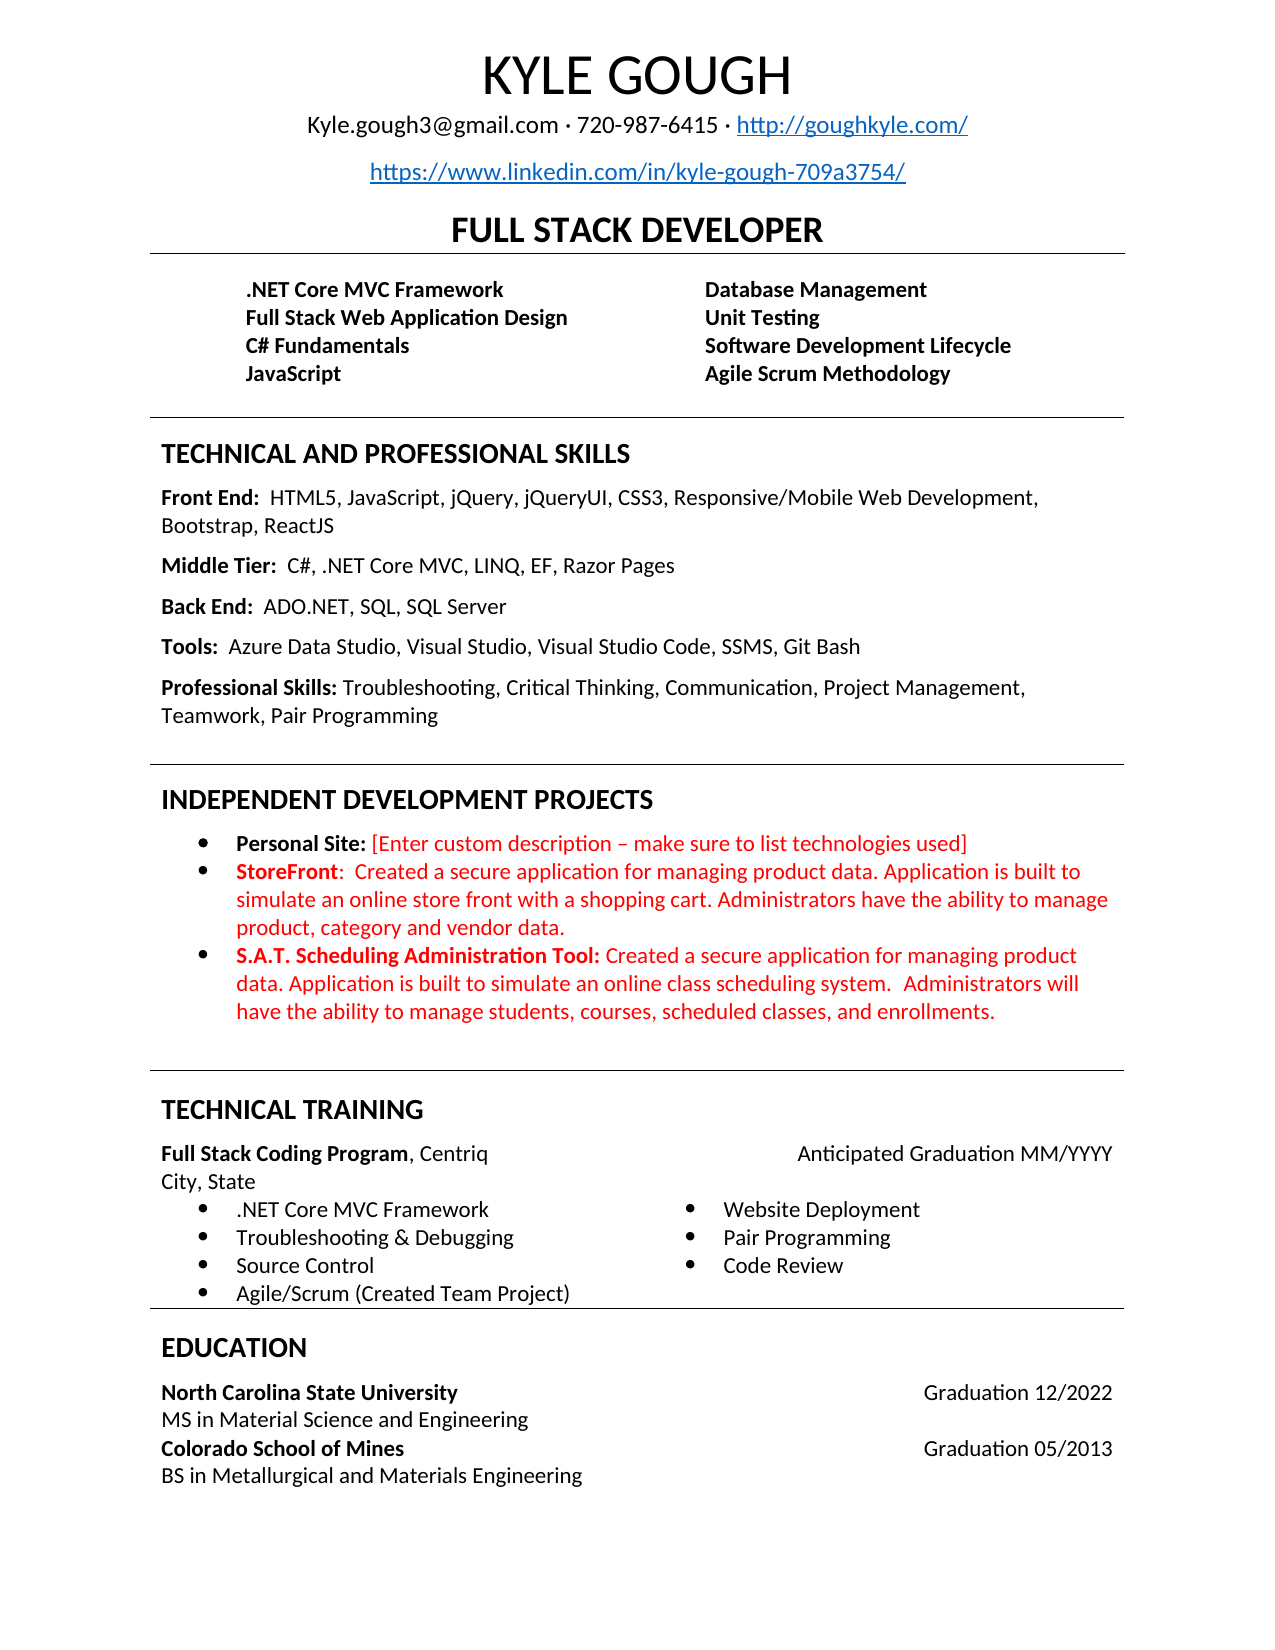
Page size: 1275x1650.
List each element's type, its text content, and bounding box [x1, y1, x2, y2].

table_cell .NET Core MVC Framework Troubleshooting & Debugging Source Control Agile/Scrum (Created Team Project) [150, 1196, 637, 1308]
table_cell Colorado School of Mines BS in Metallurgical and Materials Engineering [150, 1434, 769, 1490]
table_cell Front End: HTML5, JavaScript, jQuery, jQueryUI, CSS3, Responsive/Mobile Web Development, Bootstrap, ReactJS Middle Tier: C#, .NET Core MVC, LINQ, EF, Razor Pages Back End: ADO.NET, SQL, SQL Server Tools: Azure Data Studio, Visual Studio, Visual Studio Code, SSMS, Git Bash Professional Skills: Troubleshooting, Critical Thinking, Communication, Project Management, Teamwork, Pair Programming [150, 483, 1124, 733]
table_header TECHNICAL AND PROFESSIONAL SKILLS [150, 418, 1124, 483]
table_cell Personal Site: [Enter custom description – make sure to list technologies used] StoreFront: Created a secure application for managing product data. Application is built to simulate an online store front with a shopping cart. Administrators have the ability to manage product, category and vendor data. S.A.T. Scheduling Administration Tool: Created a secure application for managing product data. Application is built to simulate an online class scheduling system. Administrators will have the ability to manage students, courses, scheduled classes, and enrollments. [150, 829, 1124, 1039]
table_header TECHNICAL TRAINING [150, 1071, 1124, 1139]
table_cell Graduation 05/2013 [769, 1434, 1124, 1490]
text https://www.linkedin.com/in/kyle-gough-709a3754/ [150, 156, 1125, 186]
table_cell EDUCATION [150, 1309, 1124, 1378]
table_cell Anticipated Graduation MM/YYYY [769, 1140, 1124, 1196]
text Kyle.gough3@gmail.com 720-987-6415 http://goughkyle.com/ [150, 109, 1125, 139]
table_header INDEPENDENT DEVELOPMENT PROJECTS [150, 765, 1124, 829]
table_header .NET Core MVC Framework Full Stack Web Application Design C# Fundamentals JavaScript [234, 275, 694, 387]
table_cell Graduation 12/2022 [769, 1378, 1124, 1434]
text FULL STACK DEVELOPER [150, 206, 1125, 253]
table_cell North Carolina State University MS in Material Science and Engineering [150, 1378, 769, 1434]
title KYLE GOUGH [150, 37, 1125, 109]
table_cell Website Deployment Pair Programming Code Review [637, 1196, 1124, 1308]
table_header Database Management Unit Testing Software Development Lifecycle Agile Scrum Methodology [694, 275, 1087, 387]
table_cell Full Stack Coding Program, Centriq City, State [150, 1140, 769, 1196]
